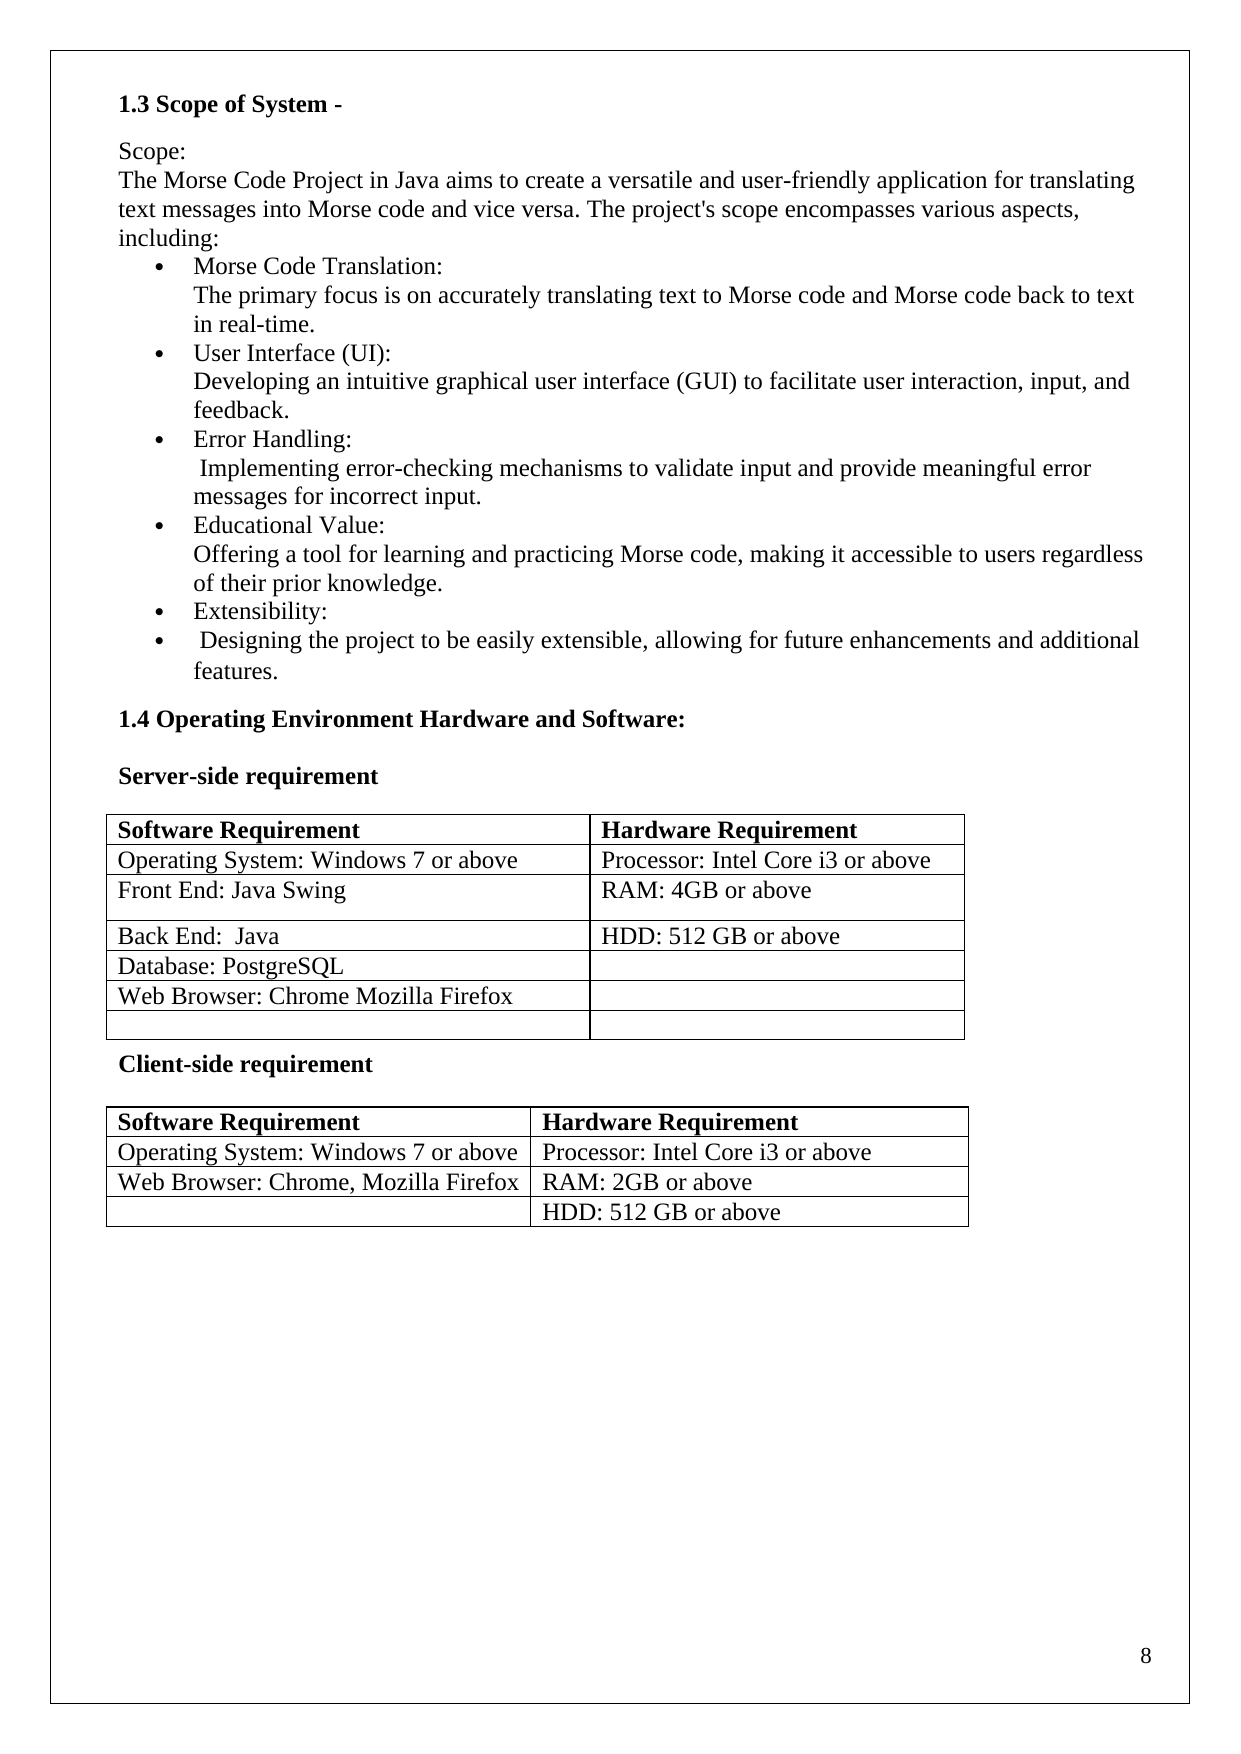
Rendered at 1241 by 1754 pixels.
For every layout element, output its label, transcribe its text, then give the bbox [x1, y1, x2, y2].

table_cell HDD: 512 GB or above [531, 1197, 968, 1226]
list Error Handling: [156, 424, 1152, 453]
table_header Hardware Requirement [591, 815, 964, 844]
list Implementing error-checking mechanisms to validate input and provide meaningful error messages for incorrect input. [193, 453, 1152, 510]
table_header Software Requirement [107, 815, 589, 844]
table_header Software Requirement [107, 1108, 530, 1136]
table_cell Back End: Java [107, 921, 589, 950]
text Server-side requirement [118, 761, 1152, 790]
list Designing the project to be easily extensible, allowing for future enhancements and additional features. [156, 625, 1152, 685]
table_cell [591, 951, 964, 980]
list The primary focus is on accurately translating text to Morse code and Morse code back to text in real-time. [193, 280, 1152, 338]
table_cell [591, 1011, 964, 1039]
table_cell [107, 1197, 530, 1226]
text Scope: [118, 136, 1152, 165]
table_cell Web Browser: Chrome Mozilla Firefox [107, 981, 589, 1009]
table_header Hardware Requirement [531, 1108, 968, 1136]
list Offering a tool for learning and practicing Morse code, making it accessible to users regardless of their prior knowledge. [193, 539, 1152, 596]
table_cell Processor: Intel Core i3 or above [591, 845, 964, 874]
text Client-side requirement [118, 1049, 1152, 1078]
table_cell [591, 981, 964, 1009]
text The Morse Code Project in Java aims to create a versatile and user-friendly application for translating text messages into Morse code and vice versa. The project's scope encompasses various aspects, including: [118, 165, 1152, 251]
text 1.3 Scope of System - [118, 89, 1152, 117]
table_cell [107, 1011, 589, 1039]
table_cell HDD: 512 GB or above [591, 921, 964, 950]
table_cell Processor: Intel Core i3 or above [531, 1137, 968, 1166]
table_cell RAM: 4GB or above [591, 875, 964, 920]
table_cell Database: PostgreSQL [107, 951, 589, 980]
list Educational Value: [156, 510, 1152, 539]
list Developing an intuitive graphical user interface (GUI) to facilitate user interaction, input, and feedback. [193, 366, 1152, 424]
table_cell RAM: 2GB or above [531, 1167, 968, 1196]
text 1.4 Operating Environment Hardware and Software: [118, 704, 1152, 733]
table_cell Operating System: Windows 7 or above [107, 1137, 530, 1166]
table_cell Operating System: Windows 7 or above [107, 845, 589, 874]
table_cell Front End: Java Swing [107, 875, 589, 920]
list Morse Code Translation: [156, 251, 1152, 280]
list User Interface (UI): [156, 338, 1152, 366]
list Extensibility: [156, 596, 1152, 625]
table_cell Web Browser: Chrome, Mozilla Firefox [107, 1167, 530, 1196]
